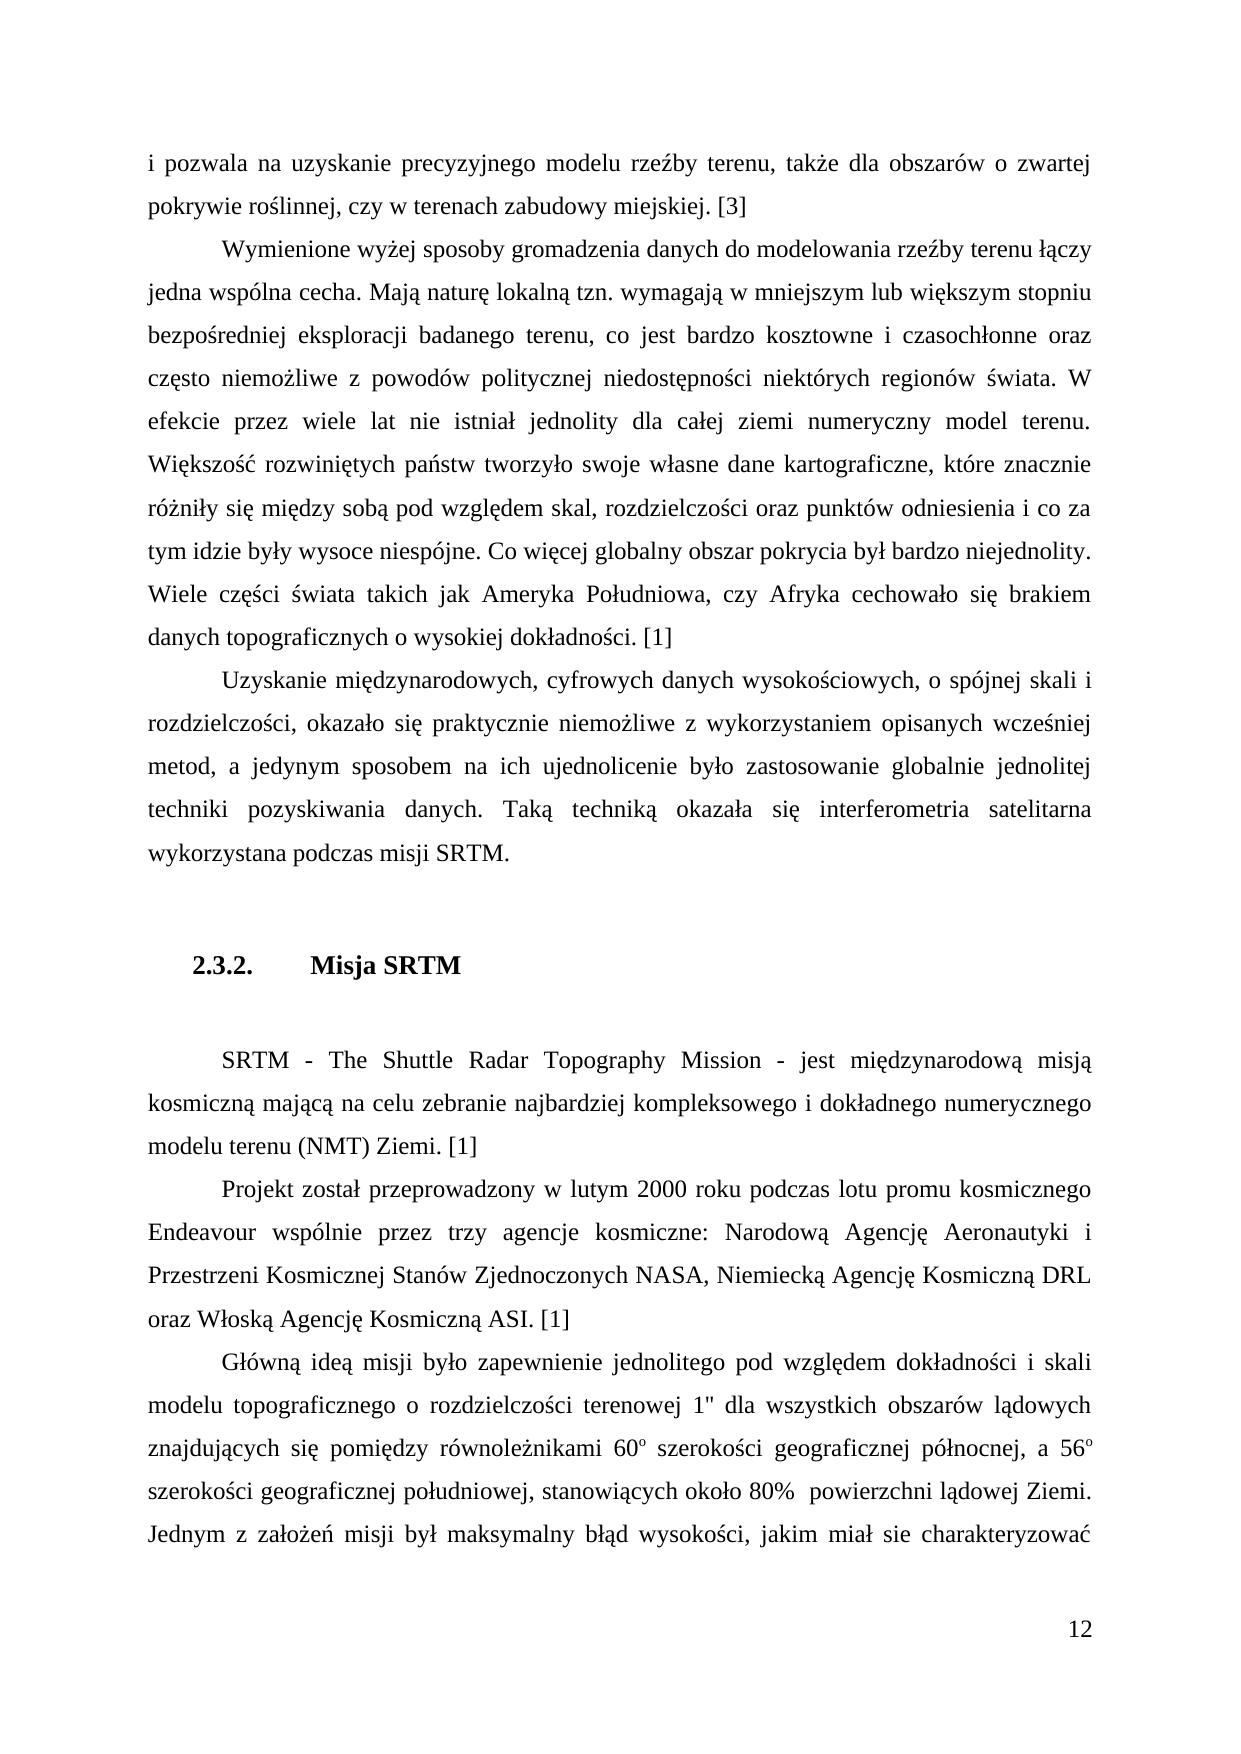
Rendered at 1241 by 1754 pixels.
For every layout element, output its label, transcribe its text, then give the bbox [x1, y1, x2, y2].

subtitle Misja SRTM [192, 949, 1092, 980]
text Uzyskanie międzynarodowych, cyfrowych danych wysokościowych, o spójnej skali i rozdzielczości, okazało się praktycznie niemożliwe z wykorzystaniem opisanych wcześniej metod, a jedynym sposobem na ich ujednolicenie było zastosowanie globalnie jednolitej techniki pozyskiwania danych. Taką techniką okazała się interferometria satelitarna wykorzystana podczas misji SRTM. [148, 665, 1092, 866]
text Projekt został przeprowadzony w lutym 2000 roku podczas lotu promu kosmicznego Endeavour wspólnie przez trzy agencje kosmiczne: Narodową Agencję Aeronautyki i Przestrzeni Kosmicznej Stanów Zjednoczonych NASA, Niemiecką Agencję Kosmiczną DRL oraz Włoską Agencję Kosmiczną ASI. [1] [148, 1174, 1092, 1332]
text Wymienione wyżej sposoby gromadzenia danych do modelowania rzeźby terenu łączy jedna wspólna cecha. Mają naturę lokalną tzn. wymagają w mniejszym lub większym stopniu bezpośredniej eksploracji badanego terenu, co jest bardzo kosztowne i czasochłonne oraz często niemożliwe z powodów politycznej niedostępności niektórych regionów świata. W efekcie przez wiele lat nie istniał jednolity dla całej ziemi numeryczny model terenu. Większość rozwiniętych państw tworzyło swoje własne dane kartograficzne, które znacznie różniły się między sobą pod względem skal, rozdzielczości oraz punktów odniesienia i co za tym idzie były wysoce niespójne. Co więcej globalny obszar pokrycia był bardzo niejednolity. Wiele części świata takich jak Ameryka Południowa, czy Afryka cechowało się brakiem danych topograficznych o wysokiej dokładności. [1] [148, 234, 1092, 651]
text SRTM - The Shuttle Radar Topography Mission - jest międzynarodową misją kosmiczną mającą na celu zebranie najbardziej kompleksowego i dokładnego numerycznego modelu terenu (NMT) Ziemi. [1] [148, 1045, 1092, 1160]
